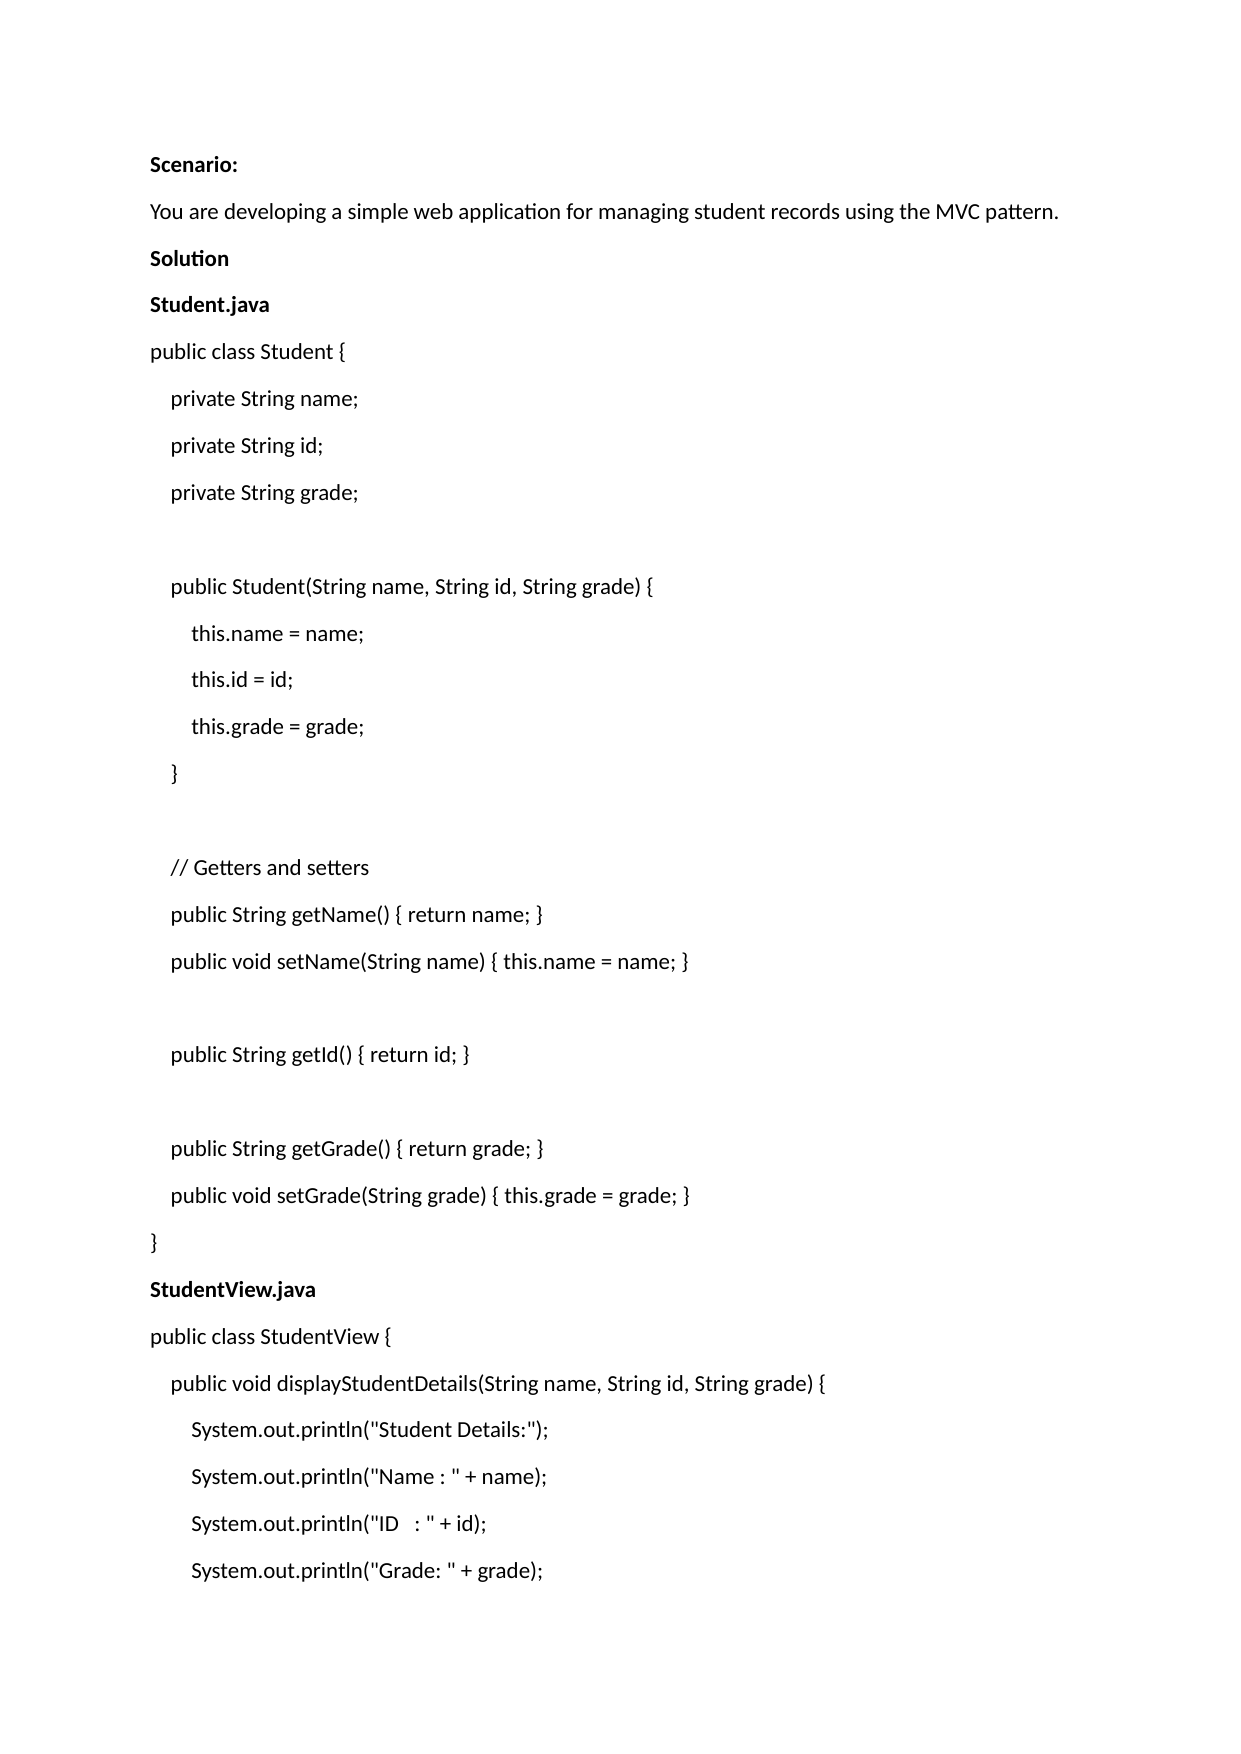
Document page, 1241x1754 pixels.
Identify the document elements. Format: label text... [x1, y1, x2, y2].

text } [150, 1228, 1090, 1256]
text private String grade; [150, 478, 1090, 506]
text System.out.println("Student Details:"); [150, 1416, 1090, 1444]
text this.id = id; [150, 666, 1090, 694]
text public Student(String name, String id, String grade) { [150, 572, 1090, 600]
text public void setGrade(String grade) { this.grade = grade; } [150, 1181, 1090, 1209]
text public class StudentView { [150, 1322, 1090, 1350]
text this.name = name; [150, 619, 1090, 647]
text You are developing a simple web application for managing student records using the MVC pattern. [150, 197, 1090, 225]
text public class Student { [150, 337, 1090, 366]
text Scenario: [150, 150, 1090, 178]
text Student.java [150, 291, 1090, 319]
text private String name; [150, 384, 1090, 412]
text this.grade = grade; [150, 712, 1090, 741]
text private String id; [150, 431, 1090, 459]
text System.out.println("Grade: " + grade); [150, 1556, 1090, 1584]
text public String getId() { return id; } [150, 1041, 1090, 1069]
text System.out.println("ID : " + id); [150, 1509, 1090, 1537]
text Solution [150, 244, 1090, 272]
text public String getName() { return name; } [150, 900, 1090, 928]
text StudentView.java [150, 1275, 1090, 1303]
text // Getters and setters [150, 853, 1090, 881]
text } [150, 759, 1090, 787]
text public void setName(String name) { this.name = name; } [150, 947, 1090, 975]
text System.out.println("Name : " + name); [150, 1462, 1090, 1491]
text public String getGrade() { return grade; } [150, 1134, 1090, 1162]
text public void displayStudentDetails(String name, String id, String grade) { [150, 1369, 1090, 1397]
